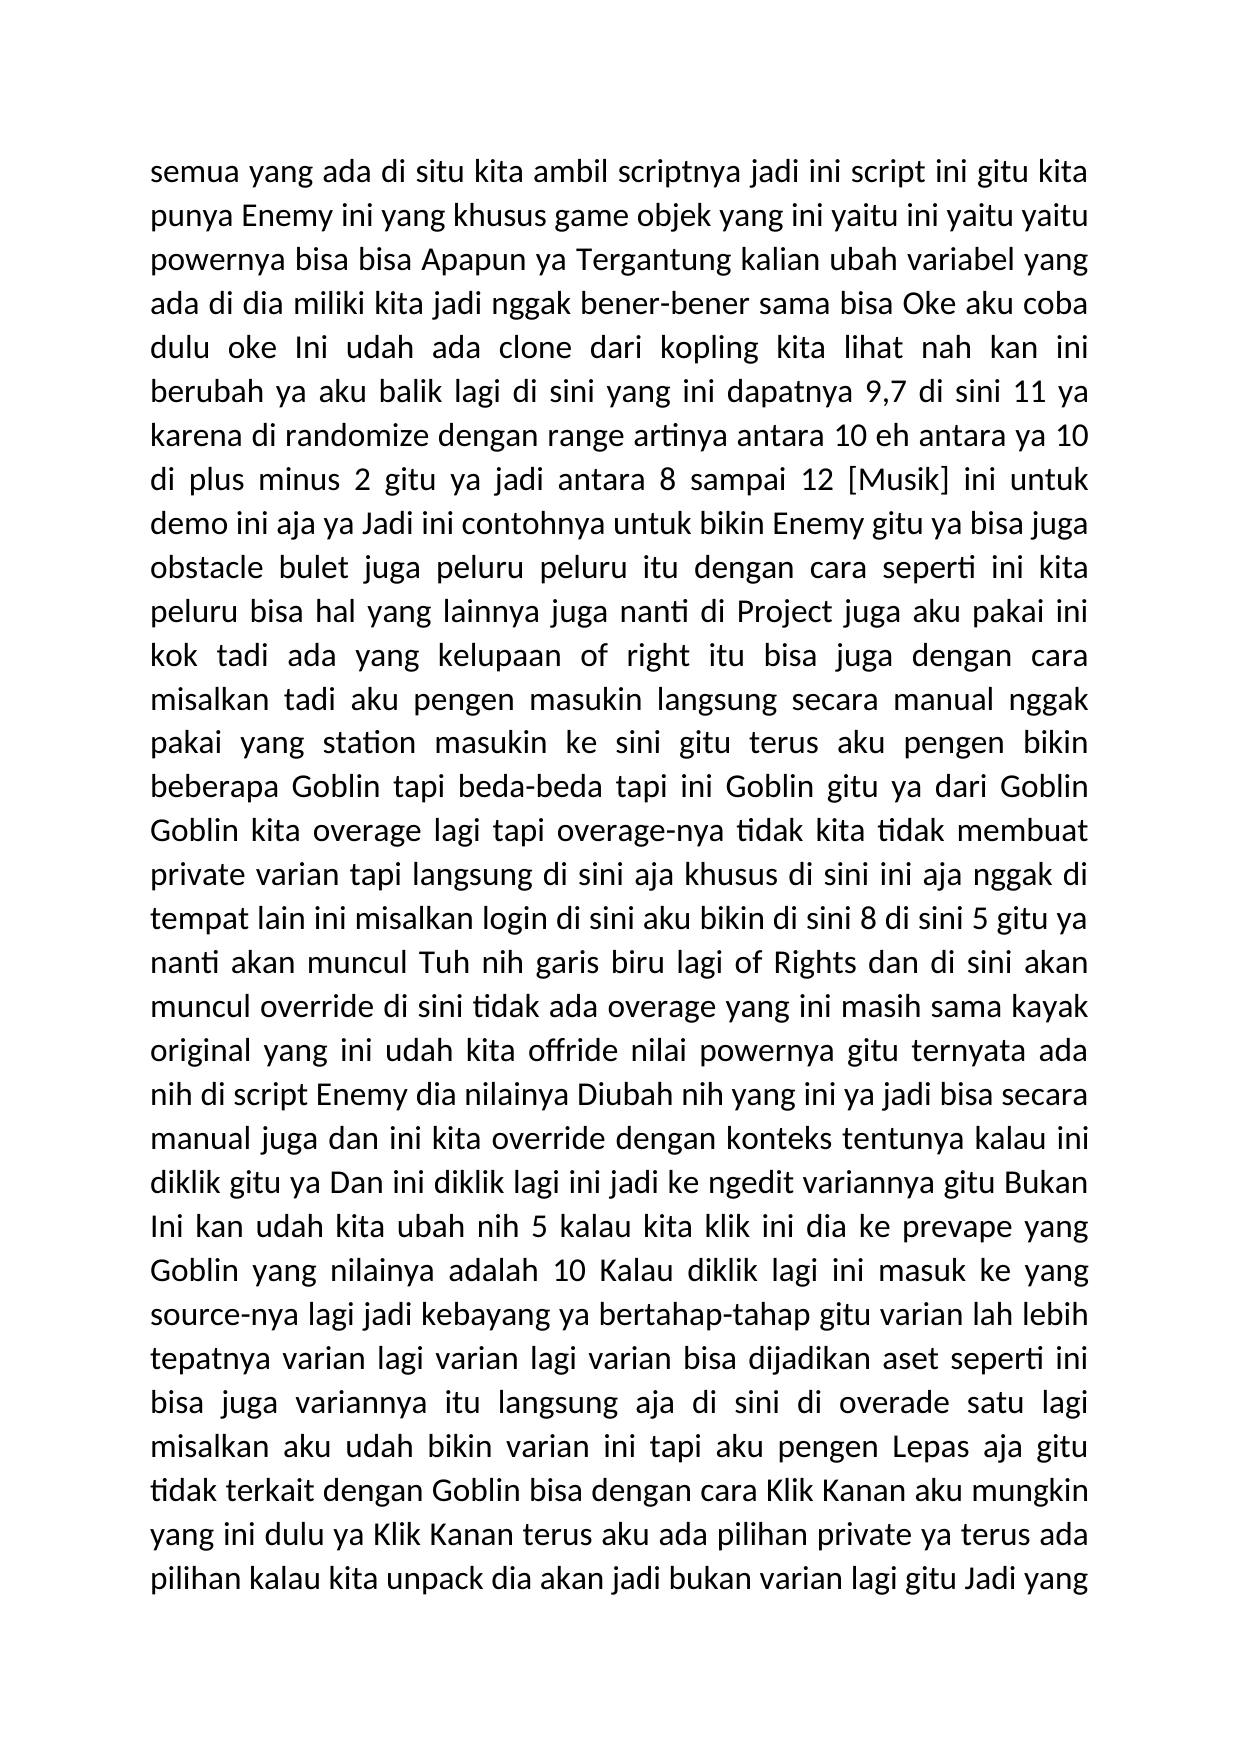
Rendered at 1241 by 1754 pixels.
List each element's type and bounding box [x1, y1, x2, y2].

text [150, 150, 1090, 1597]
